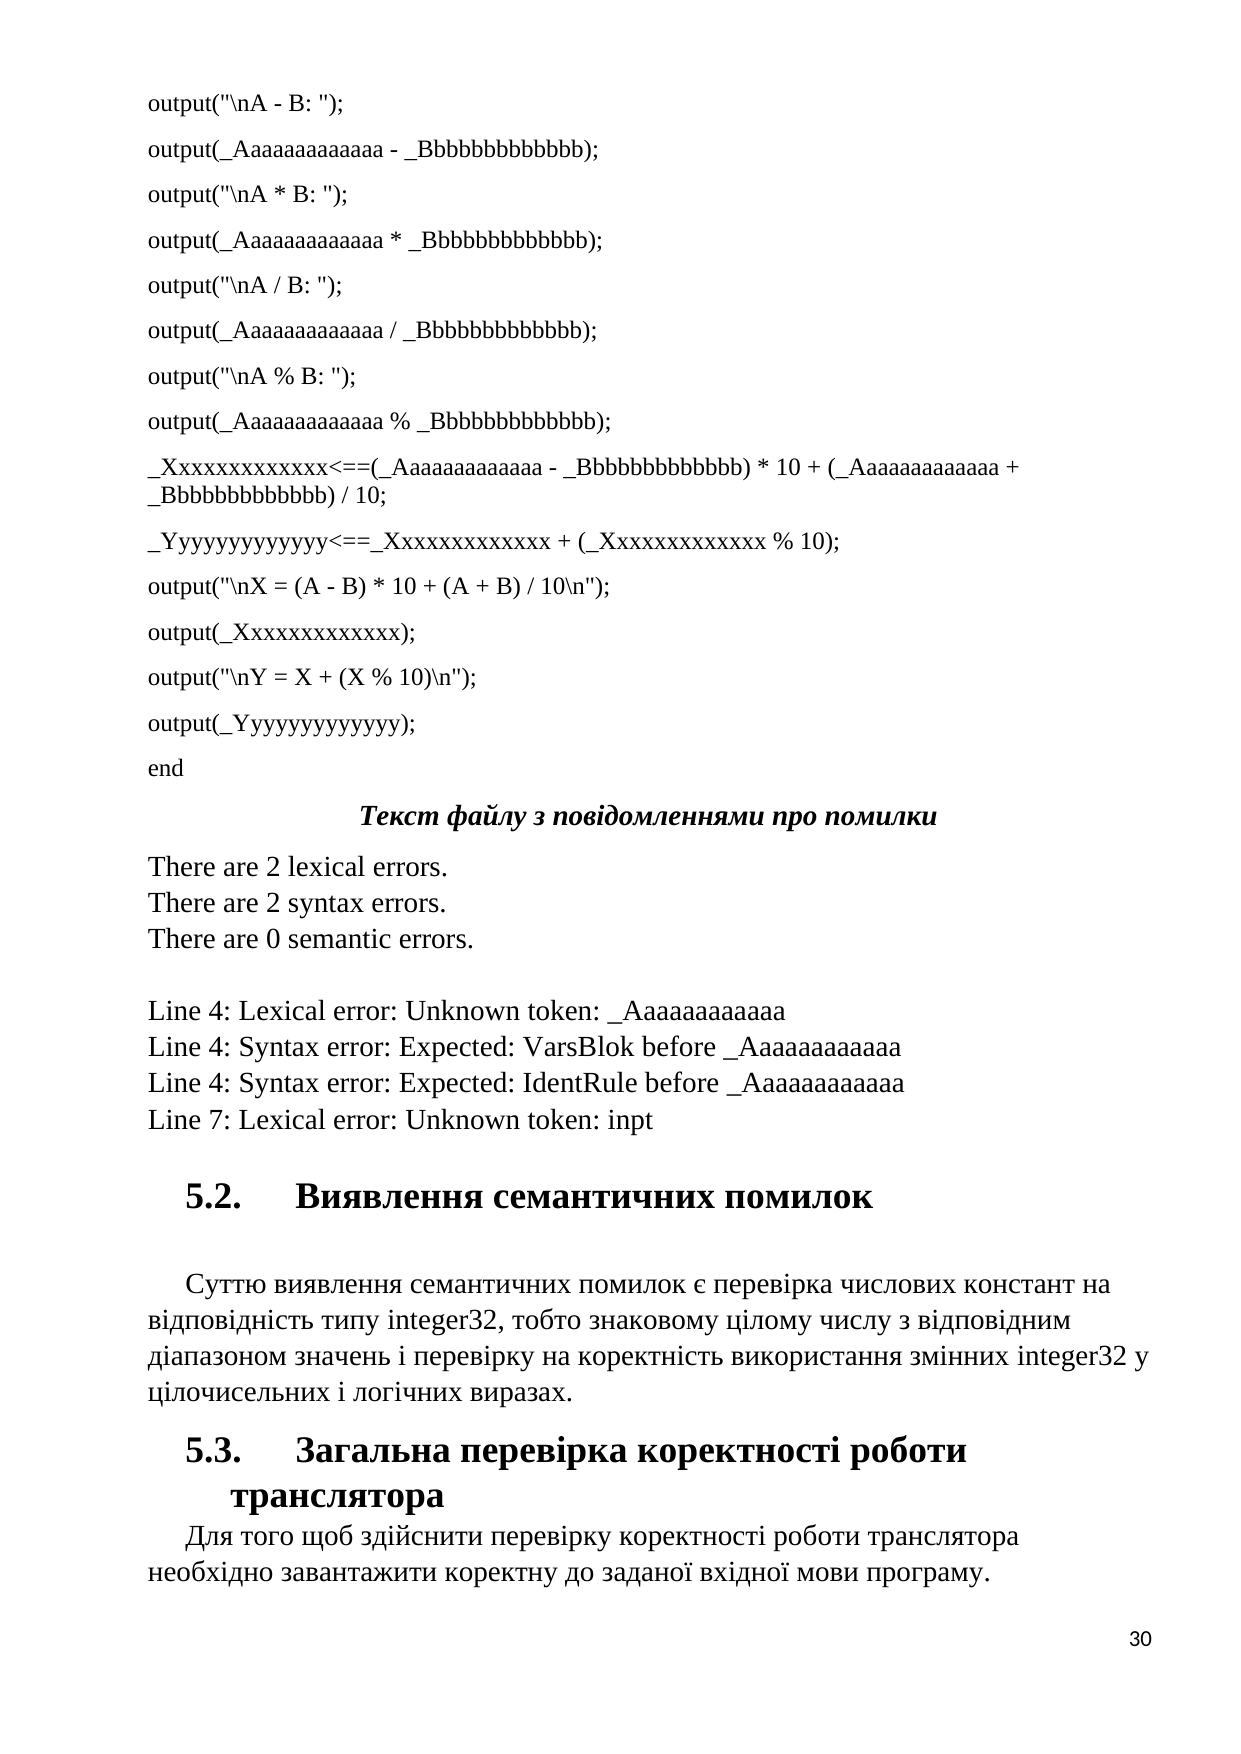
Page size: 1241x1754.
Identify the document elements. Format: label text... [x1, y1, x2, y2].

text output("\nA - B: "); [148, 88, 1152, 117]
text output(_Aaaaaaaaaaaaa - _Bbbbbbbbbbbbb); [148, 134, 1152, 163]
text Line 7: Lexical error: Unknown token: inpt [148, 1102, 1152, 1135]
text output("\nA * B: "); [148, 179, 1152, 208]
text There are 2 syntax errors. [148, 885, 1152, 918]
text Line 4: Syntax error: Expected: IdentRule before _Aaaaaaaaaaaa [148, 1066, 1152, 1099]
text output(_Aaaaaaaaaaaaa * _Bbbbbbbbbbbbb); [148, 225, 1152, 253]
text Line 4: Lexical error: Unknown token: _Aaaaaaaaaaaa [148, 993, 1152, 1027]
text Для того щоб здійснити перевірку коректності роботи транслятора необхідно завантажити коректну до заданої вхідної мови програму. [148, 1518, 1152, 1587]
text output(_Aaaaaaaaaaaaa % _Bbbbbbbbbbbbb); [148, 406, 1152, 435]
text _Xxxxxxxxxxxxx<==(_Aaaaaaaaaaaaa - _Bbbbbbbbbbbbb) * 10 + (_Aaaaaaaaaaaaa + _Bbbbbbbbbbbbb) / 10; [148, 452, 1152, 509]
text output("\nA % B: "); [148, 361, 1152, 390]
text output("\nY = X + (X % 10)\n"); [148, 662, 1152, 691]
text Загальна перевірка коректності роботи транслятора [185, 1427, 1152, 1516]
text output(_Xxxxxxxxxxxxx); [148, 617, 1152, 646]
text _Yyyyyyyyyyyyy<==_Xxxxxxxxxxxxx + (_Xxxxxxxxxxxxx % 10); [148, 526, 1152, 555]
text Суттю виявлення семантичних помилок є перевірка числових констант на відповідність типу integer32, тобто знаковому цілому числу з відповідним діапазоном значень і перевірку на коректність використання змінних integer32 у цілочисельних і логічних виразах. [148, 1266, 1152, 1408]
text end [148, 753, 1152, 782]
text Line 4: Syntax error: Expected: VarsBlok before _Aaaaaaaaaaaa [148, 1029, 1152, 1063]
text output(_Yyyyyyyyyyyyy); [148, 708, 1152, 736]
text There are 0 semantic errors. [148, 921, 1152, 954]
text Текст файлу з повідомленнями про помилки [148, 798, 1152, 832]
text output("\nA / B: "); [148, 270, 1152, 299]
text There are 2 lexical errors. [148, 849, 1152, 882]
text output("\nX = (A - B) * 10 + (A + B) / 10\n"); [148, 571, 1152, 600]
text output(_Aaaaaaaaaaaaa / _Bbbbbbbbbbbbb); [148, 316, 1152, 344]
text Виявлення семантичних помилок [185, 1173, 1152, 1216]
